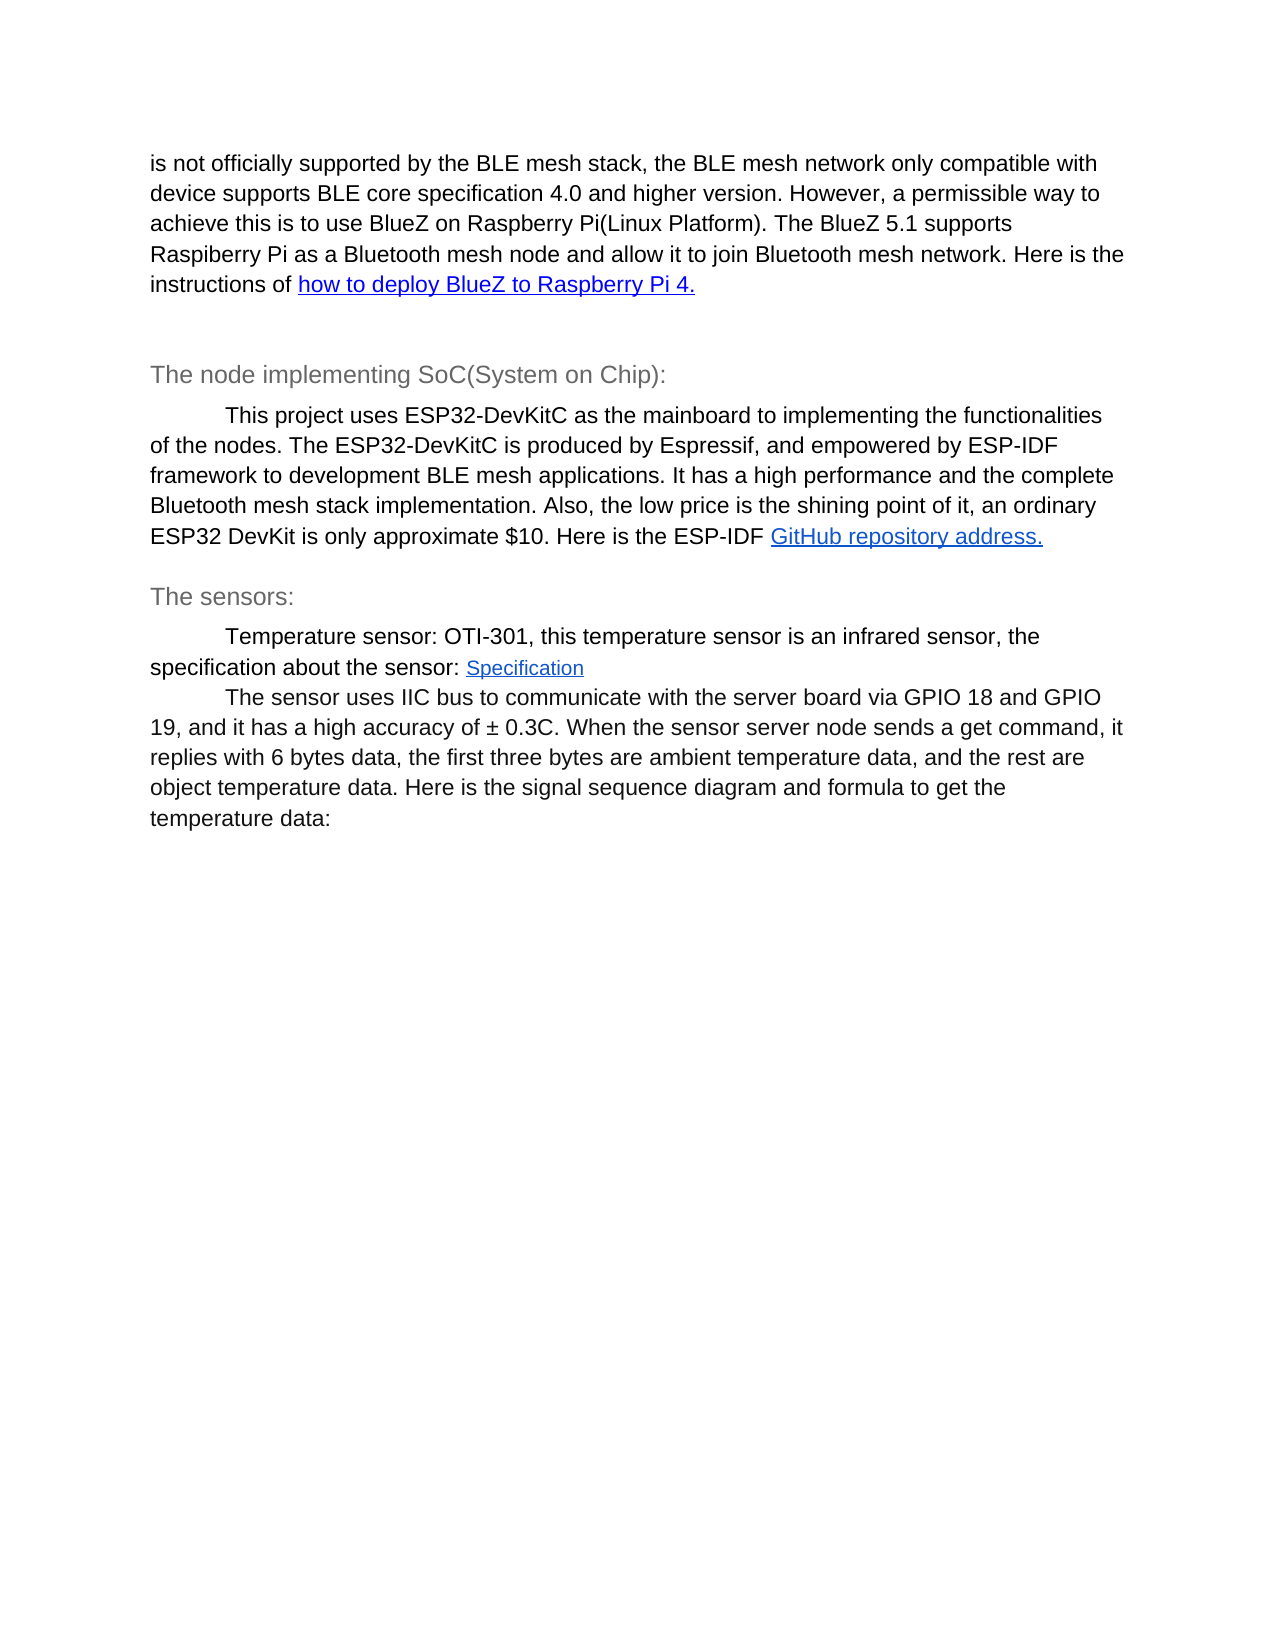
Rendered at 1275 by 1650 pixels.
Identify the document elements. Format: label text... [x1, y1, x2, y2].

text The sensor uses IIC bus to communicate with the server board via GPIO 18 and GPIO 19, and it has a high accuracy of ± 0.3C. When the sensor server node sends a get command, it replies with 6 bytes data, the first three bytes are ambient temperature data, and the rest are object temperature data. Here is the signal sequence diagram and formula to get the temperature data: [150, 684, 1125, 831]
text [150, 150, 1125, 297]
text This project uses ESP32-DevKitC as the mainboard to implementing the functionalities of the nodes. The ESP32-DevKitC is produced by Espressif, and empowered by ESP-IDF framework to development BLE mesh applications. It has a high performance and the complete Bluetooth mesh stack implementation. Also, the low price is the shining point of it, an ordinary ESP32 DevKit is only approximate $10. Here is the ESP-IDF GitHub repository address. [150, 402, 1125, 549]
subtitle The node implementing SoC(System on Chip): [150, 360, 1125, 389]
subtitle The sensors: [150, 582, 1125, 611]
text Temperature sensor: OTI-301, this temperature sensor is an infrared sensor, the specification about the sensor: Specification [150, 623, 1125, 680]
